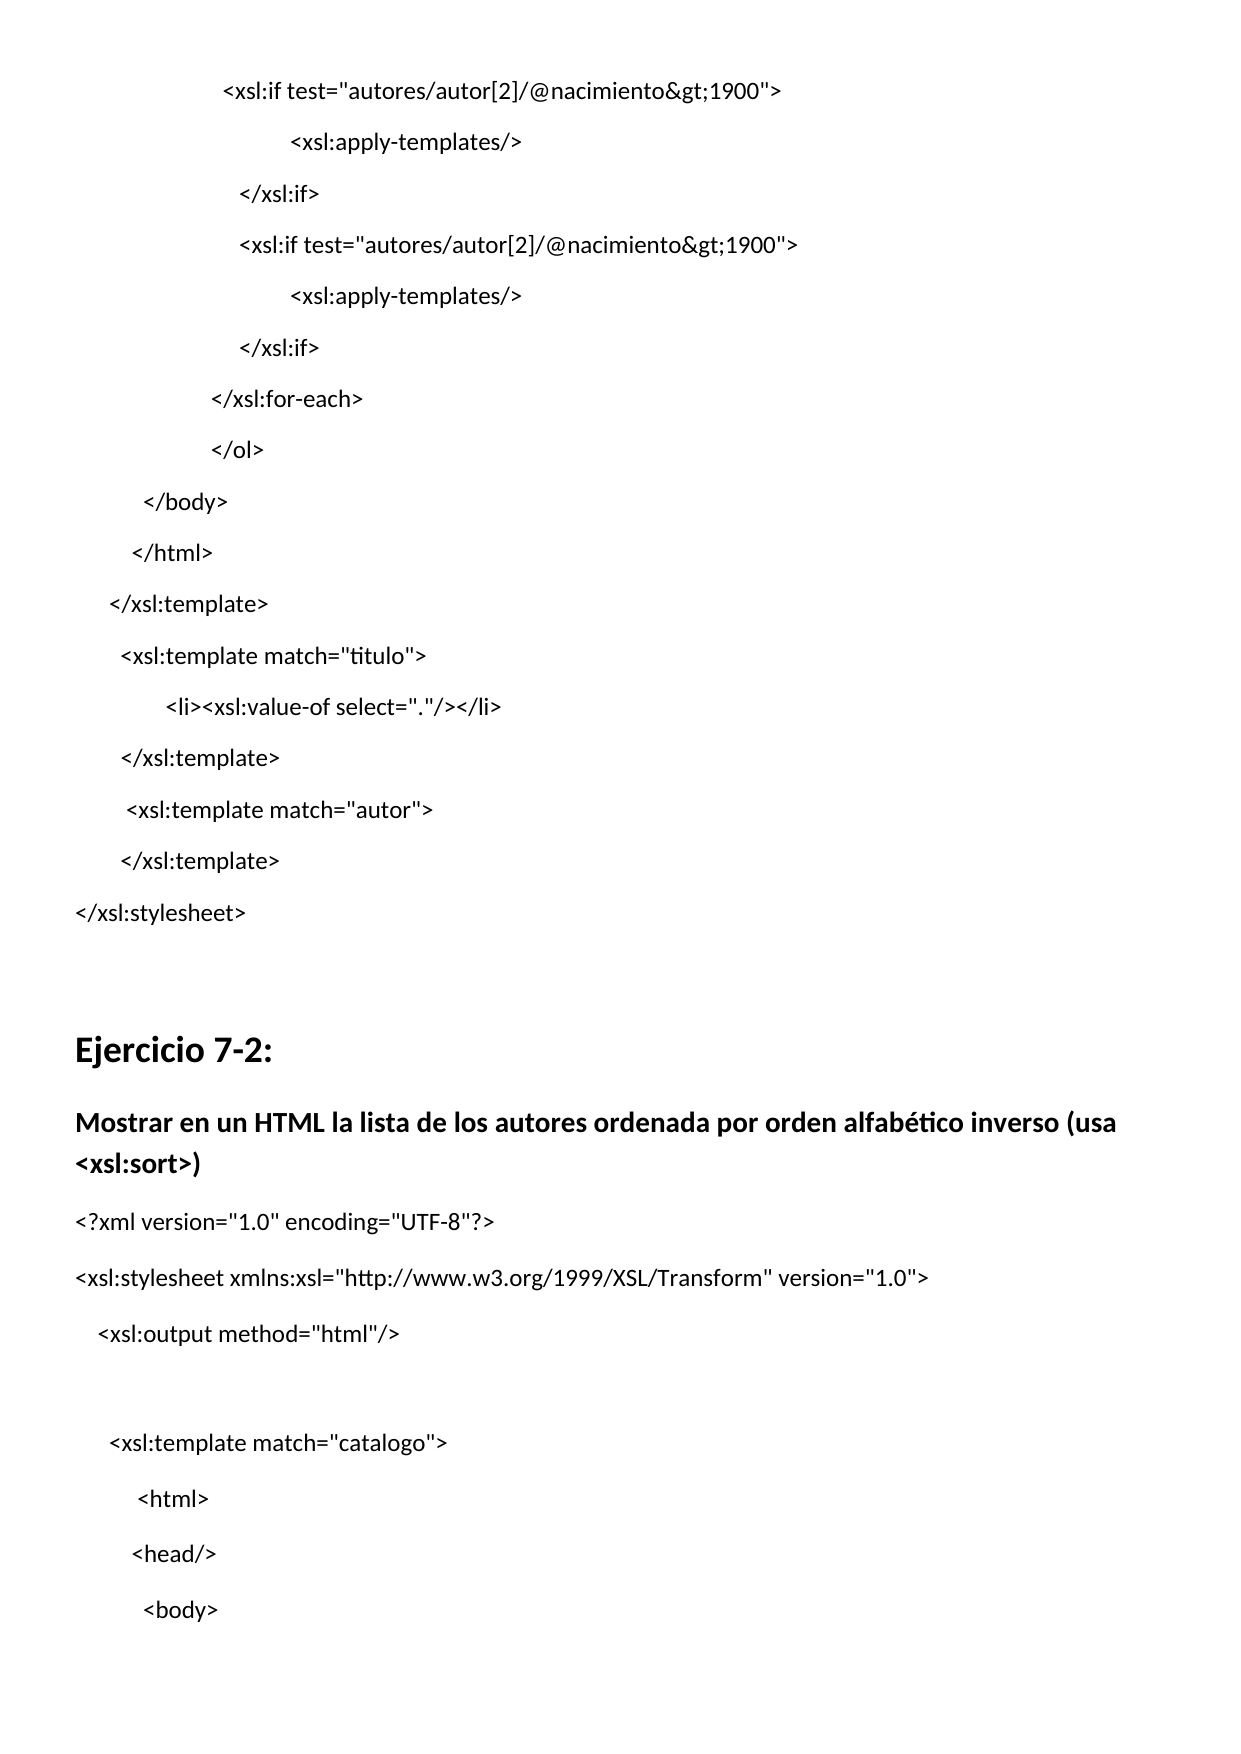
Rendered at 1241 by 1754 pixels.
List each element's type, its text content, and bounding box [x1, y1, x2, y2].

text </html> [75, 537, 1165, 568]
text </xsl:stylesheet> [75, 897, 1165, 927]
text <xsl:apply-templates/> [75, 280, 1165, 311]
text <xsl:stylesheet xmlns:xsl="http://www.w3.org/1999/XSL/Transform" version="1.0"> [75, 1262, 1165, 1293]
text </ol> [75, 434, 1165, 465]
text </xsl:for-each> [75, 383, 1165, 414]
text <xsl:if test="autores/autor[2]/@nacimiento&gt;1900"> [75, 229, 1165, 259]
text </body> [75, 486, 1165, 516]
text <xsl:template match="titulo"> [75, 640, 1165, 670]
text </xsl:template> [75, 588, 1165, 619]
text Ejercicio 7-2: [75, 1026, 1165, 1072]
text <xsl:output method="html"/> [75, 1318, 1165, 1349]
text <li><xsl:value-of select="."/></li> [75, 691, 1165, 722]
text <xsl:template match="autor"> [75, 794, 1165, 824]
text <?xml version="1.0" encoding="UTF-8"?> [75, 1206, 1165, 1237]
text <xsl:apply-templates/> [75, 126, 1165, 157]
text Mostrar en un HTML la lista de los autores ordenada por orden alfabético inverso (usa <xsl:sort>) [75, 1104, 1165, 1180]
text <body> [75, 1594, 1165, 1625]
text <xsl:template match="catalogo"> [75, 1427, 1165, 1457]
text </xsl:if> [75, 332, 1165, 362]
text <html> [75, 1483, 1165, 1513]
text <head/> [75, 1539, 1165, 1569]
text <xsl:if test="autores/autor[2]/@nacimiento&gt;1900"> [149, 75, 1165, 106]
text </xsl:template> [75, 743, 1165, 773]
text </xsl:if> [75, 178, 1165, 208]
text </xsl:template> [75, 845, 1165, 876]
